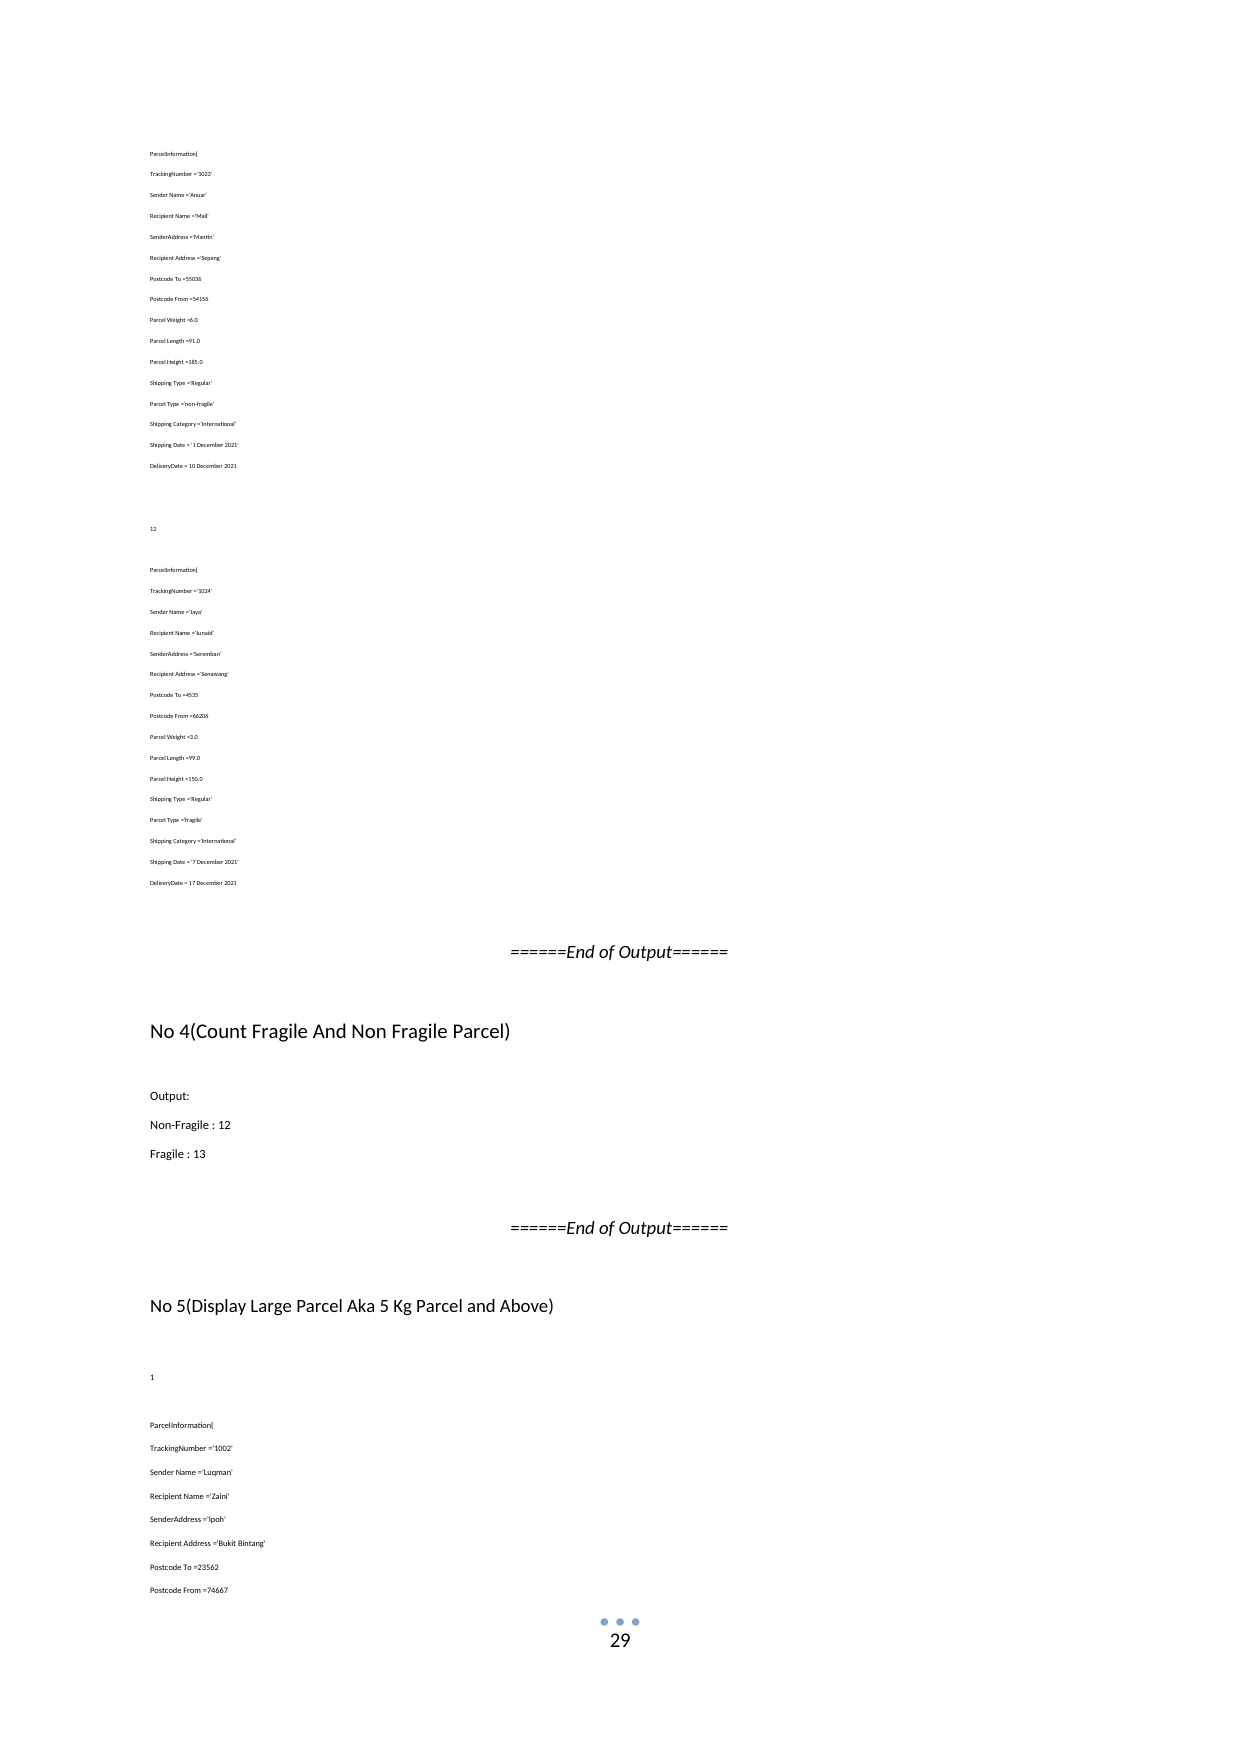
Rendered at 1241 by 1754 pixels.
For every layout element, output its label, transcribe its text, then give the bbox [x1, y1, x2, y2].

text Non-Fragile : 12 [150, 1117, 1090, 1133]
text Output: [150, 1088, 1090, 1103]
text Fragile : 13 [150, 1147, 1090, 1162]
text ======End of Output====== [150, 940, 1090, 963]
text No 5(Display Large Parcel Aka 5 Kg Parcel and Above) [150, 1294, 1090, 1317]
text ======End of Output====== [150, 1216, 1090, 1239]
text No 4(Count Fragile And Non Fragile Parcel) [150, 1018, 1090, 1044]
